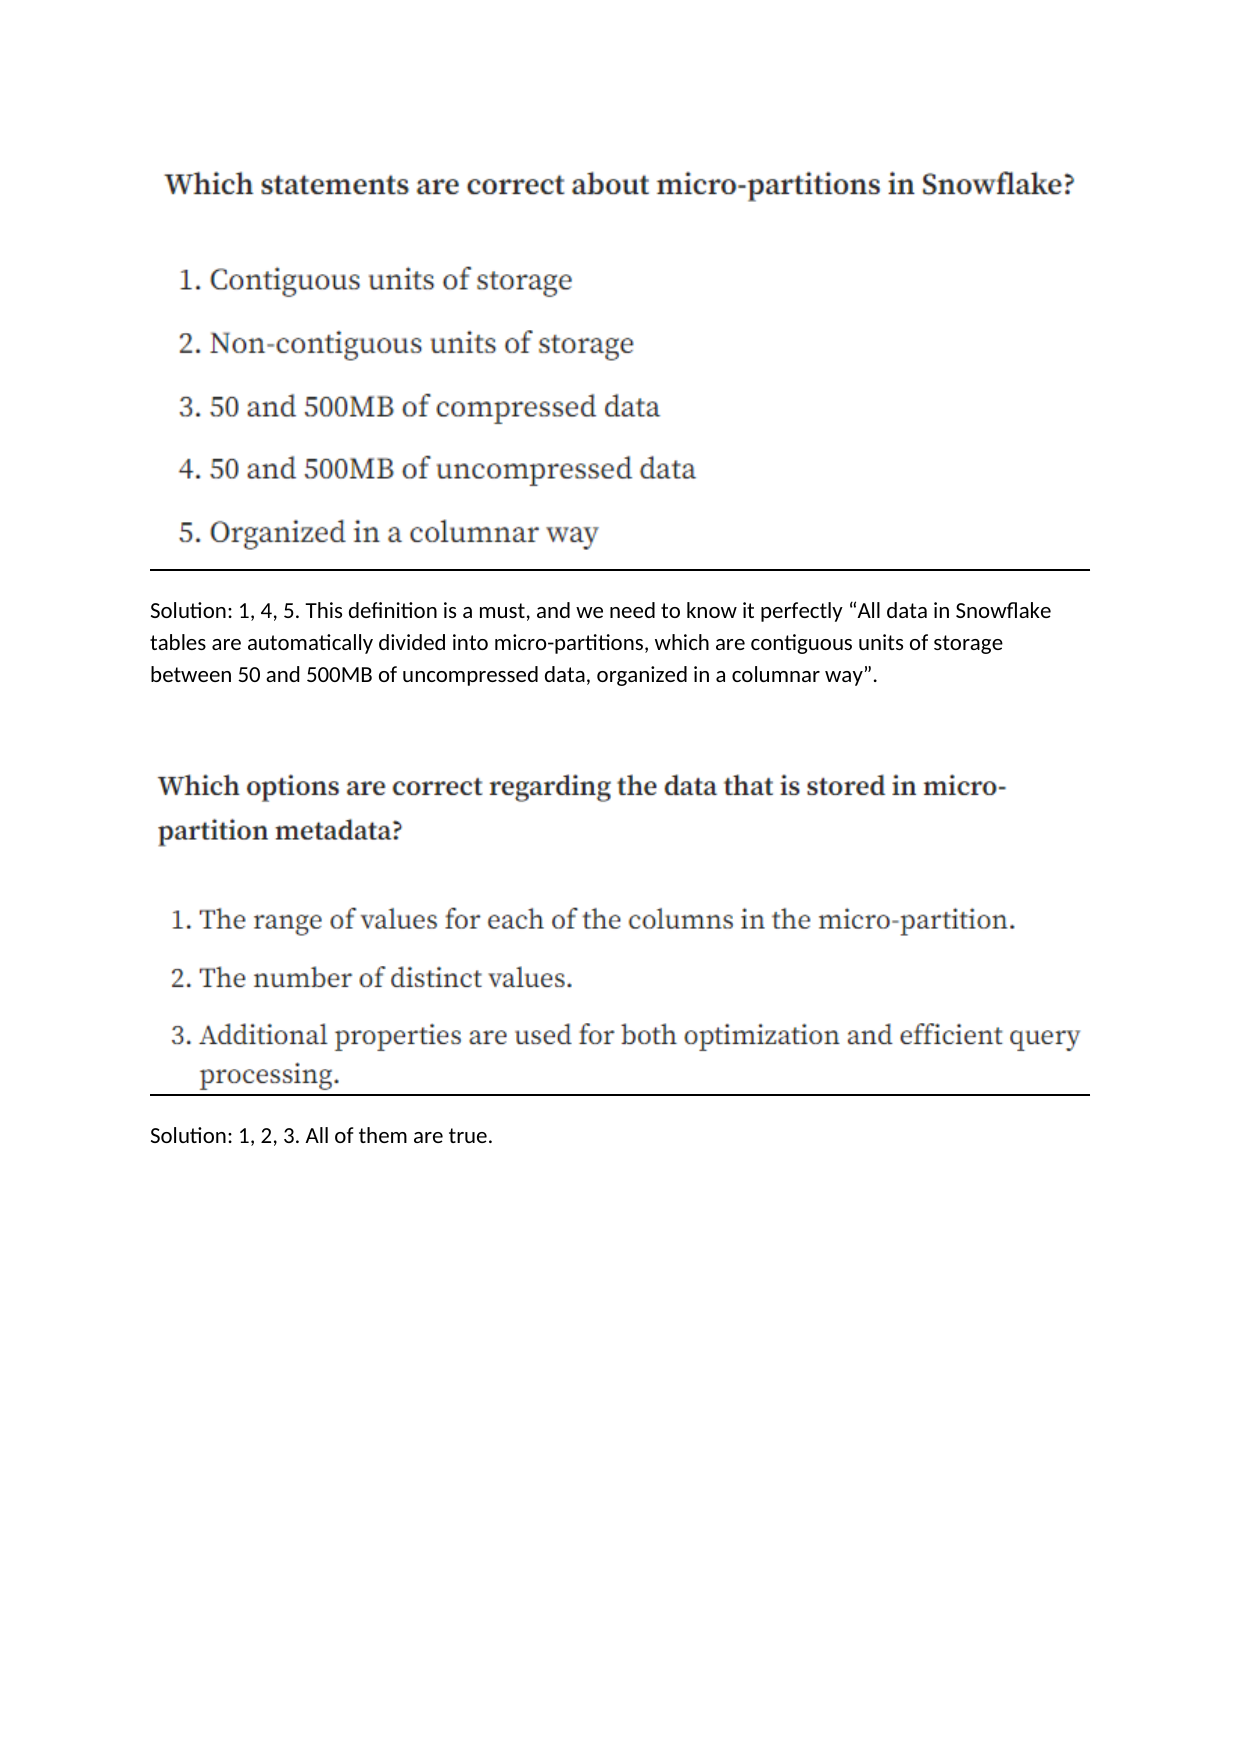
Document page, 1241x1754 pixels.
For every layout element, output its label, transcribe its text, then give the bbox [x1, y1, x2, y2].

picture [150, 766, 1091, 1093]
text Solution: 1, 2, 3. All of them are true. [150, 1121, 1090, 1149]
text Solution: 1, 4, 5. This definition is a must, and we need to know it perfectly “All data in Snowflake tables are automatically divided into micro-partitions, which are contiguous units of storage between 50 and 500MB of uncompressed data, organized in a columnar way”. [150, 596, 1090, 688]
picture [150, 150, 1091, 568]
